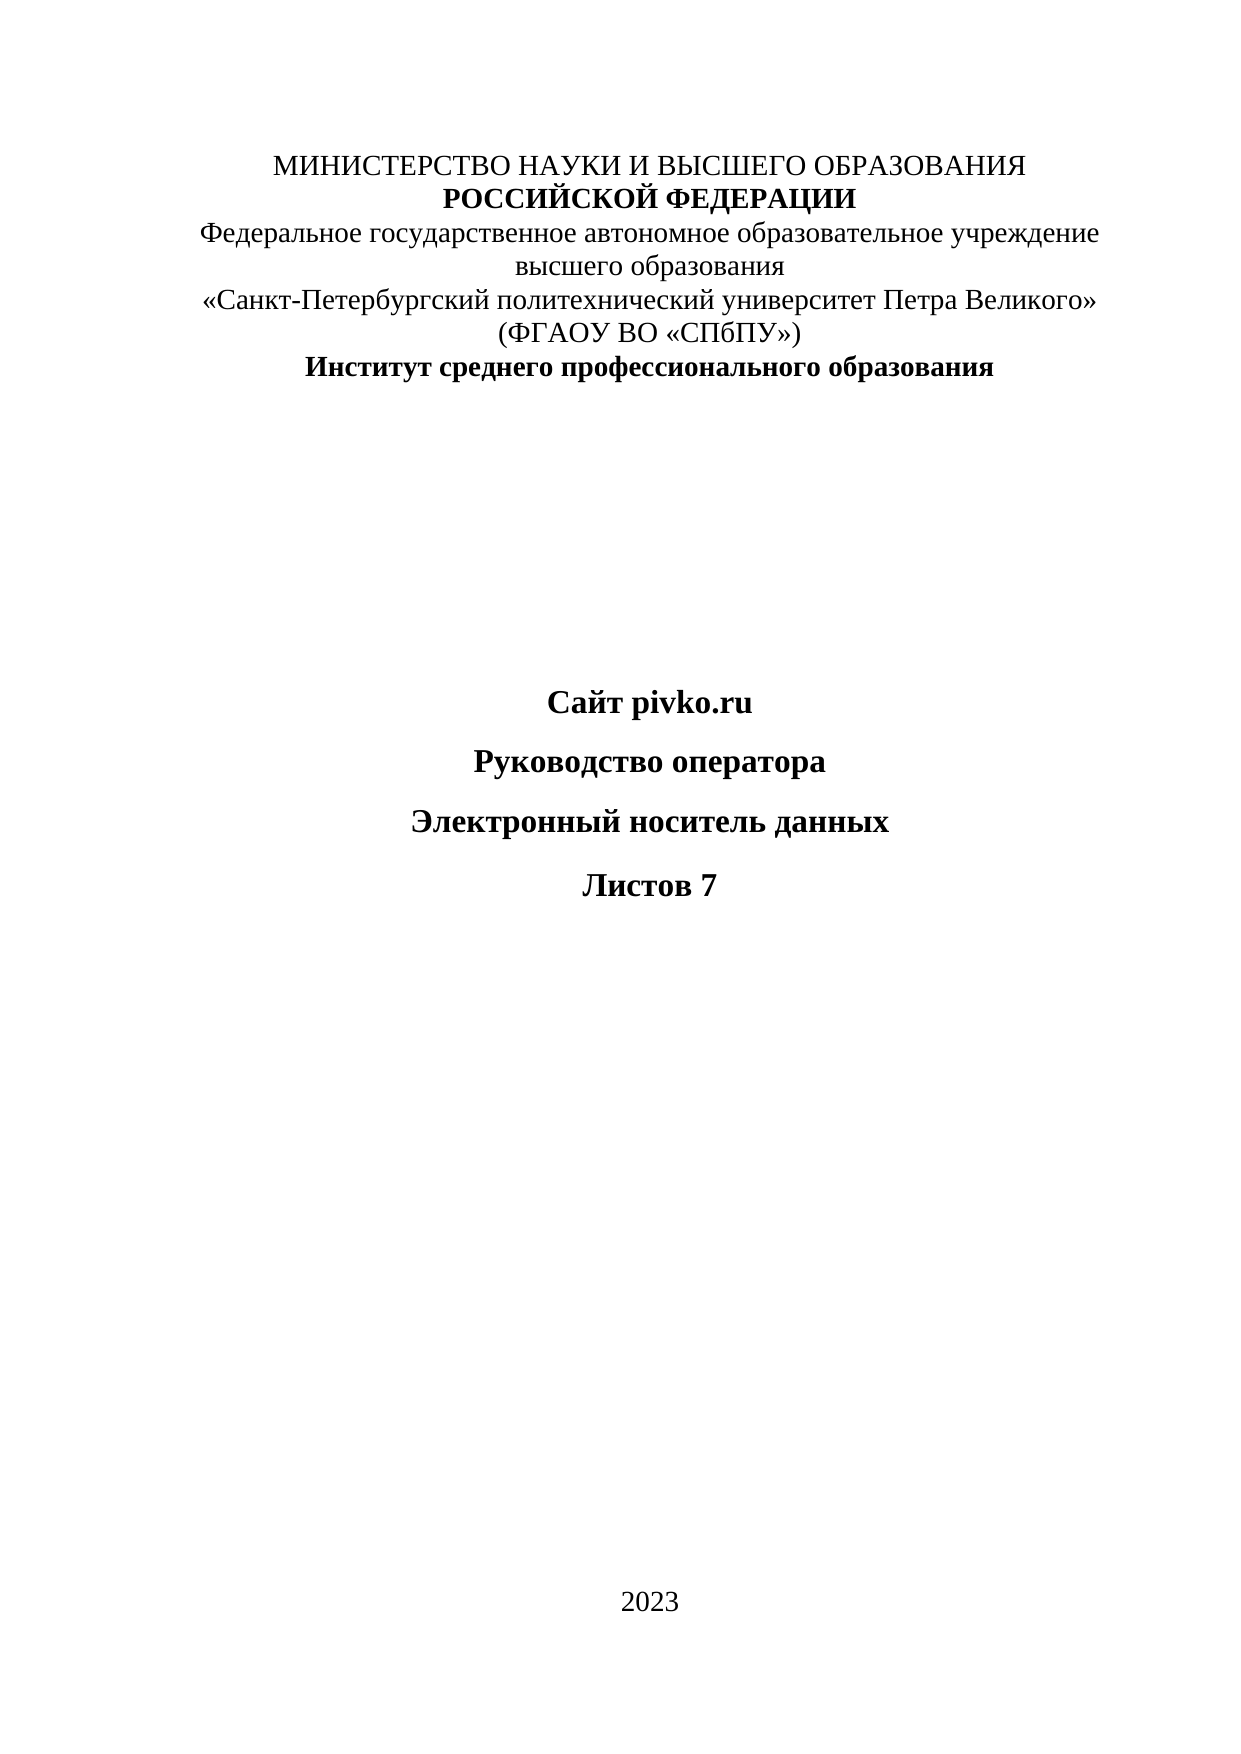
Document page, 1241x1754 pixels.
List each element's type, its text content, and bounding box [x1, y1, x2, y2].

text Институт среднего профессионального образования [118, 349, 1181, 382]
text «Санкт-Петербургский политехнический университет Петра Великого» [118, 282, 1181, 315]
text высшего образования [118, 248, 1181, 282]
text Федеральное государственное автономное образовательное учреждение [118, 215, 1181, 248]
text РОССИЙСКОЙ ФЕДЕРАЦИИ [118, 181, 1181, 215]
text МИНИСТЕРСТВО НАУКИ и высшего образования [118, 148, 1181, 181]
text Листов 7 [118, 866, 1181, 904]
text 2023 [118, 1584, 1181, 1617]
text Руководство оператора [118, 742, 1181, 780]
text (ФГАОУ ВО «СПбПУ») [118, 315, 1181, 349]
text Сайт pivko.ru [118, 682, 1181, 721]
text Электронный носитель данных [118, 801, 1181, 839]
